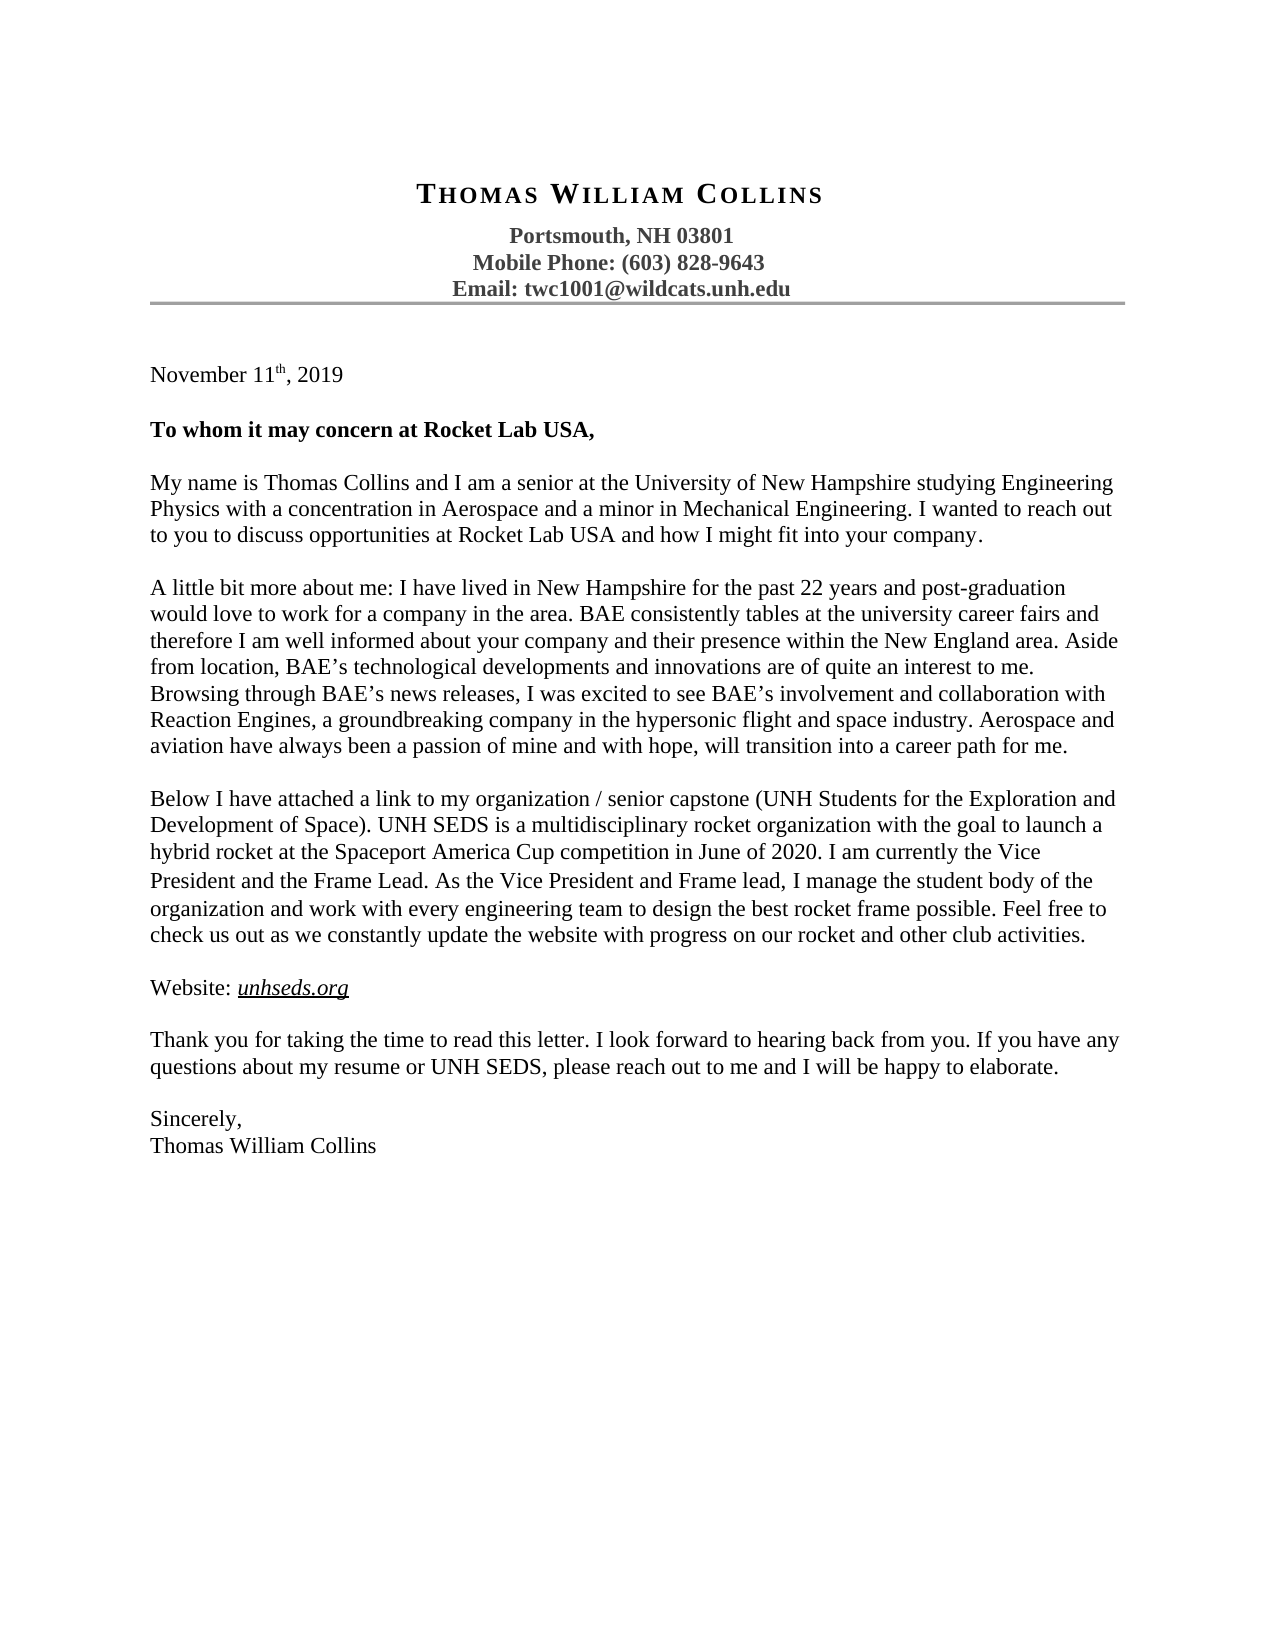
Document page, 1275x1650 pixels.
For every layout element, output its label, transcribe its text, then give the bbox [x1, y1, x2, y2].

text Sincerely, [150, 1105, 1125, 1132]
subtitle Thomas William Collins [37, 176, 1200, 210]
subtitle Mobile Phone: (603) 828-9643 [37, 249, 1200, 275]
text Below I have attached a link to my organization / senior capstone (UNH Students for the Exploration and Development of Space). UNH SEDS is a multidisciplinary rocket organization with the goal to launch a hybrid rocket at the Spaceport America Cup competition in June of 2020. I am currently the Vice President and the Frame Lead. As the Vice President and Frame lead, I manage the student body of the organization and work with every engineering team to design the best rocket frame possible. Feel free to check us out as we constantly update the website with progress on our rocket and other club activities. [150, 785, 1125, 947]
text Website: unhseds.org [150, 974, 1125, 1000]
subtitle Portsmouth, NH 03801 [37, 223, 1200, 249]
text My name is Thomas Collins and I am a senior at the University of New Hampshire studying Engineering Physics with a concentration in Aerospace and a minor in Mechanical Engineering. I wanted to reach out to you to discuss opportunities at Rocket Lab USA and how I might fit into your company. [150, 469, 1125, 548]
subtitle Email: twc1001@wildcats.unh.edu [37, 275, 1200, 302]
text Thank you for taking the time to read this letter. I look forward to hearing back from you. If you have any questions about my resume or UNH SEDS, please reach out to me and I will be happy to elaborate. [150, 1026, 1125, 1079]
text A little bit more about me: I have lived in New Hampshire for the past 22 years and post-graduation would love to work for a company in the area. BAE consistently tables at the university career fairs and therefore I am well informed about your company and their presence within the New England area. Aside from location, BAE’s technological developments and innovations are of quite an interest to me. Browsing through BAE’s news releases, I was excited to see BAE’s involvement and collaboration with Reaction Engines, a groundbreaking company in the hypersonic flight and space industry. Aerospace and aviation have always been a passion of mine and with hope, will transition into a career path for me. [150, 574, 1125, 759]
text Thomas William Collins [150, 1132, 1125, 1158]
text To whom it may concern at Rocket Lab USA, [150, 416, 1125, 442]
text November 11th, 2019 [150, 361, 1125, 387]
